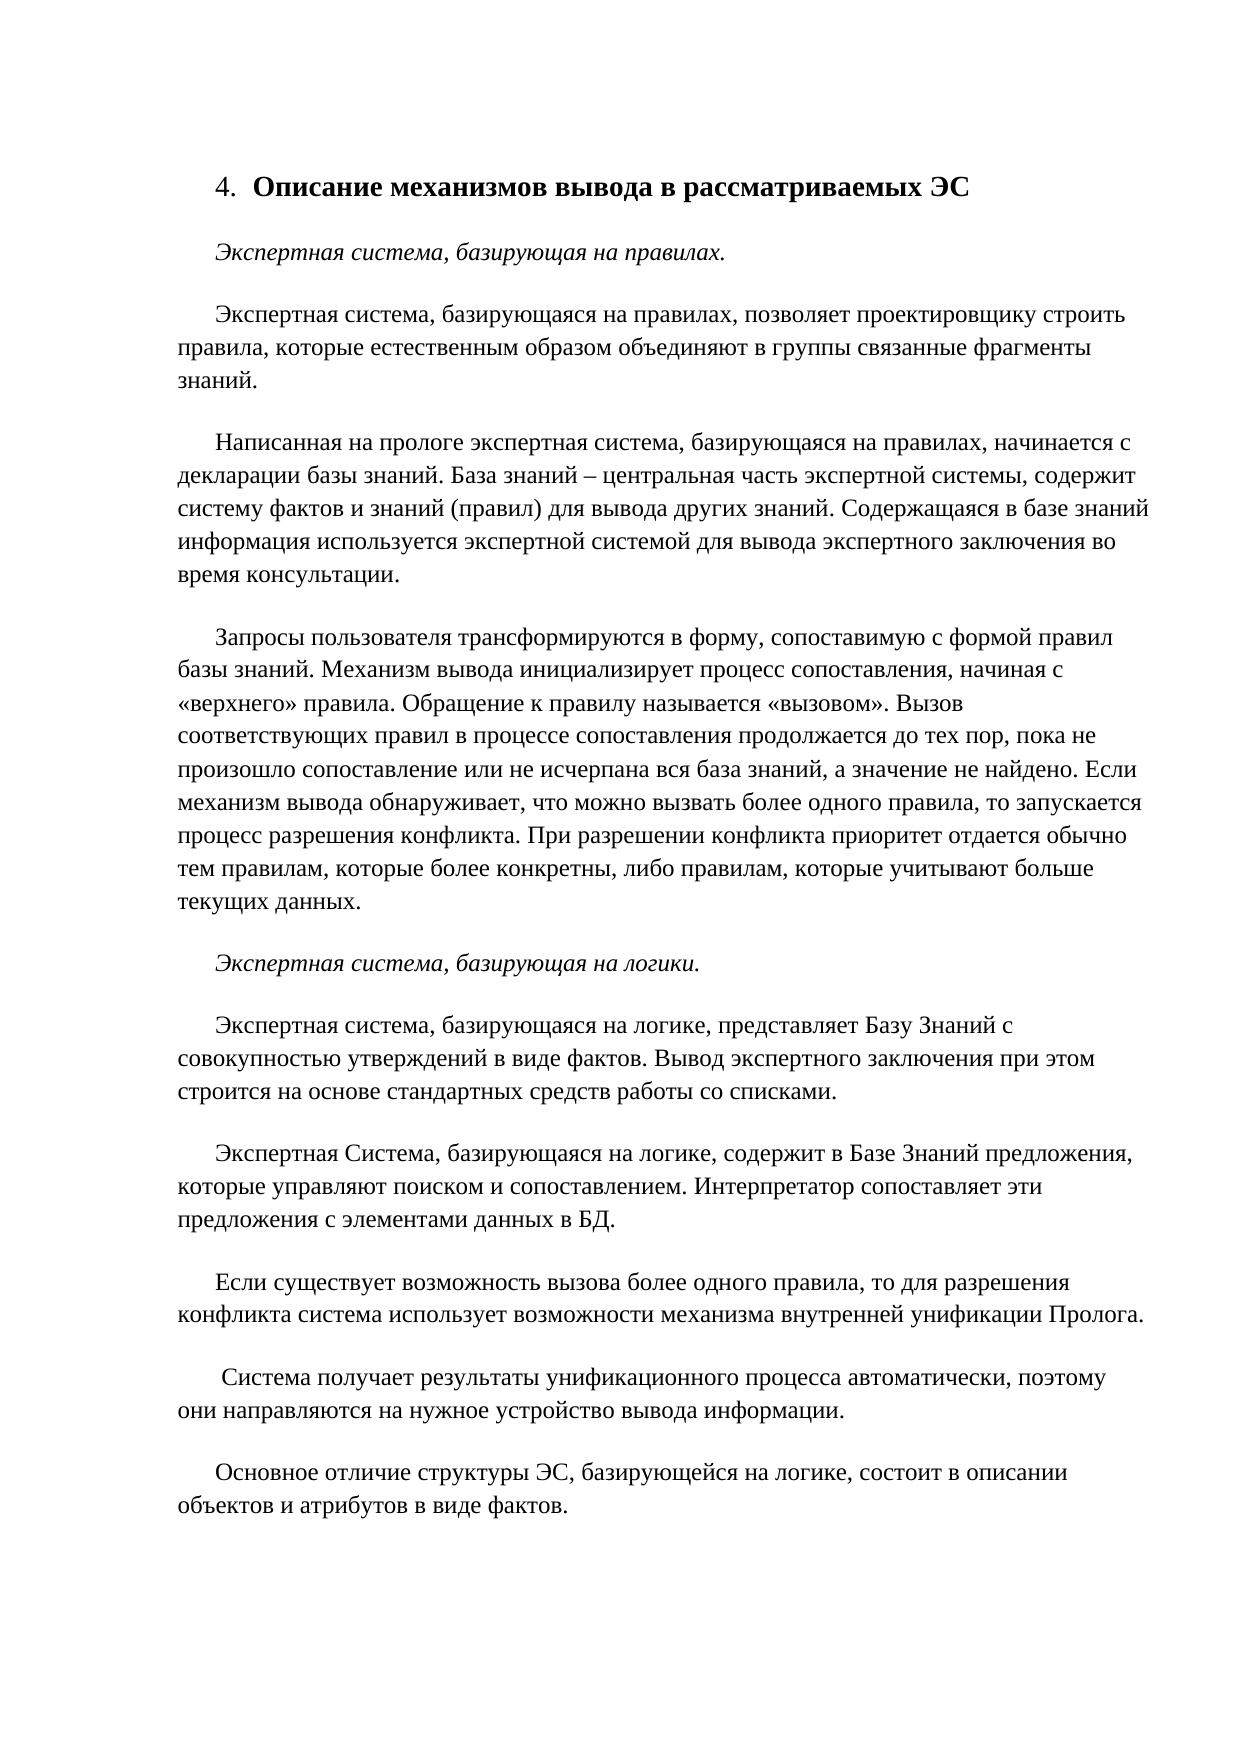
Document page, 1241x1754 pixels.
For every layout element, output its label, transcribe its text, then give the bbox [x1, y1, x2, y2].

text Запросы пользователя трансформируются в форму, сопоставимую с формой правил базы знаний. Механизм вывода инициализирует процесс сопоставления, начиная с «верхнего» правила. Обращение к правилу называется «вызовом». Вызов соответствующих правил в процессе сопоставления продолжается до тех пор, пока не произошло сопоставление или не исчерпана вся база знаний, а значение не найдено. Если механизм вывода обнаруживает, что можно вызвать более одного правила, то запускается процесс разрешения конфликта. При разрешении конфликта приоритет отдается обычно тем правилам, которые более конкретны, либо правилам, которые учитывают больше текущих данных. [177, 622, 1152, 914]
text Если существует возможность вызова более одного правила, то для разрешения конфликта система использует возможности механизма внутренней унификации Пролога. [177, 1267, 1152, 1328]
text Система получает результаты унификационного процесса автоматически, поэтому они направляются на нужное устройство вывода информации. [177, 1362, 1152, 1423]
text Написанная на прологе экспертная система, базирующаяся на правилах, начинается с декларации базы знаний. База знаний – центральная часть экспертной системы, содержит систему фактов и знаний (правил) для вывода других знаний. Содержащаяся в базе знаний информация используется экспертной системой для вывода экспертного заключения во время консультации. [177, 427, 1152, 588]
text Экспертная Система, базирующаяся на логике, содержит в Базе Знаний предложения, которые управляют поиском и сопоставлением. Интерпретатор сопоставляет эти предложения с элементами данных в БД. [177, 1138, 1152, 1233]
list Описание механизмов вывода в рассматриваемых ЭС [215, 169, 1152, 203]
text Экспертная система, базирующаяся на логике, представляет Базу Знаний с совокупностью утверждений в виде фактов. Вывод экспертного заключения при этом строится на основе стандартных средств работы со списками. [177, 1010, 1152, 1105]
text Экспертная система, базирующая на правилах. [215, 237, 1152, 266]
text Экспертная система, базирующая на логики. [177, 948, 1152, 977]
text Основное отличие структуры ЭС, базирующейся на логике, состоит в описании объектов и атрибутов в виде фактов. [177, 1457, 1152, 1519]
text Экспертная система, базирующаяся на правилах, позволяет проектировщику строить правила, которые естественным образом объединяют в группы связанные фрагменты знаний. [177, 299, 1152, 394]
